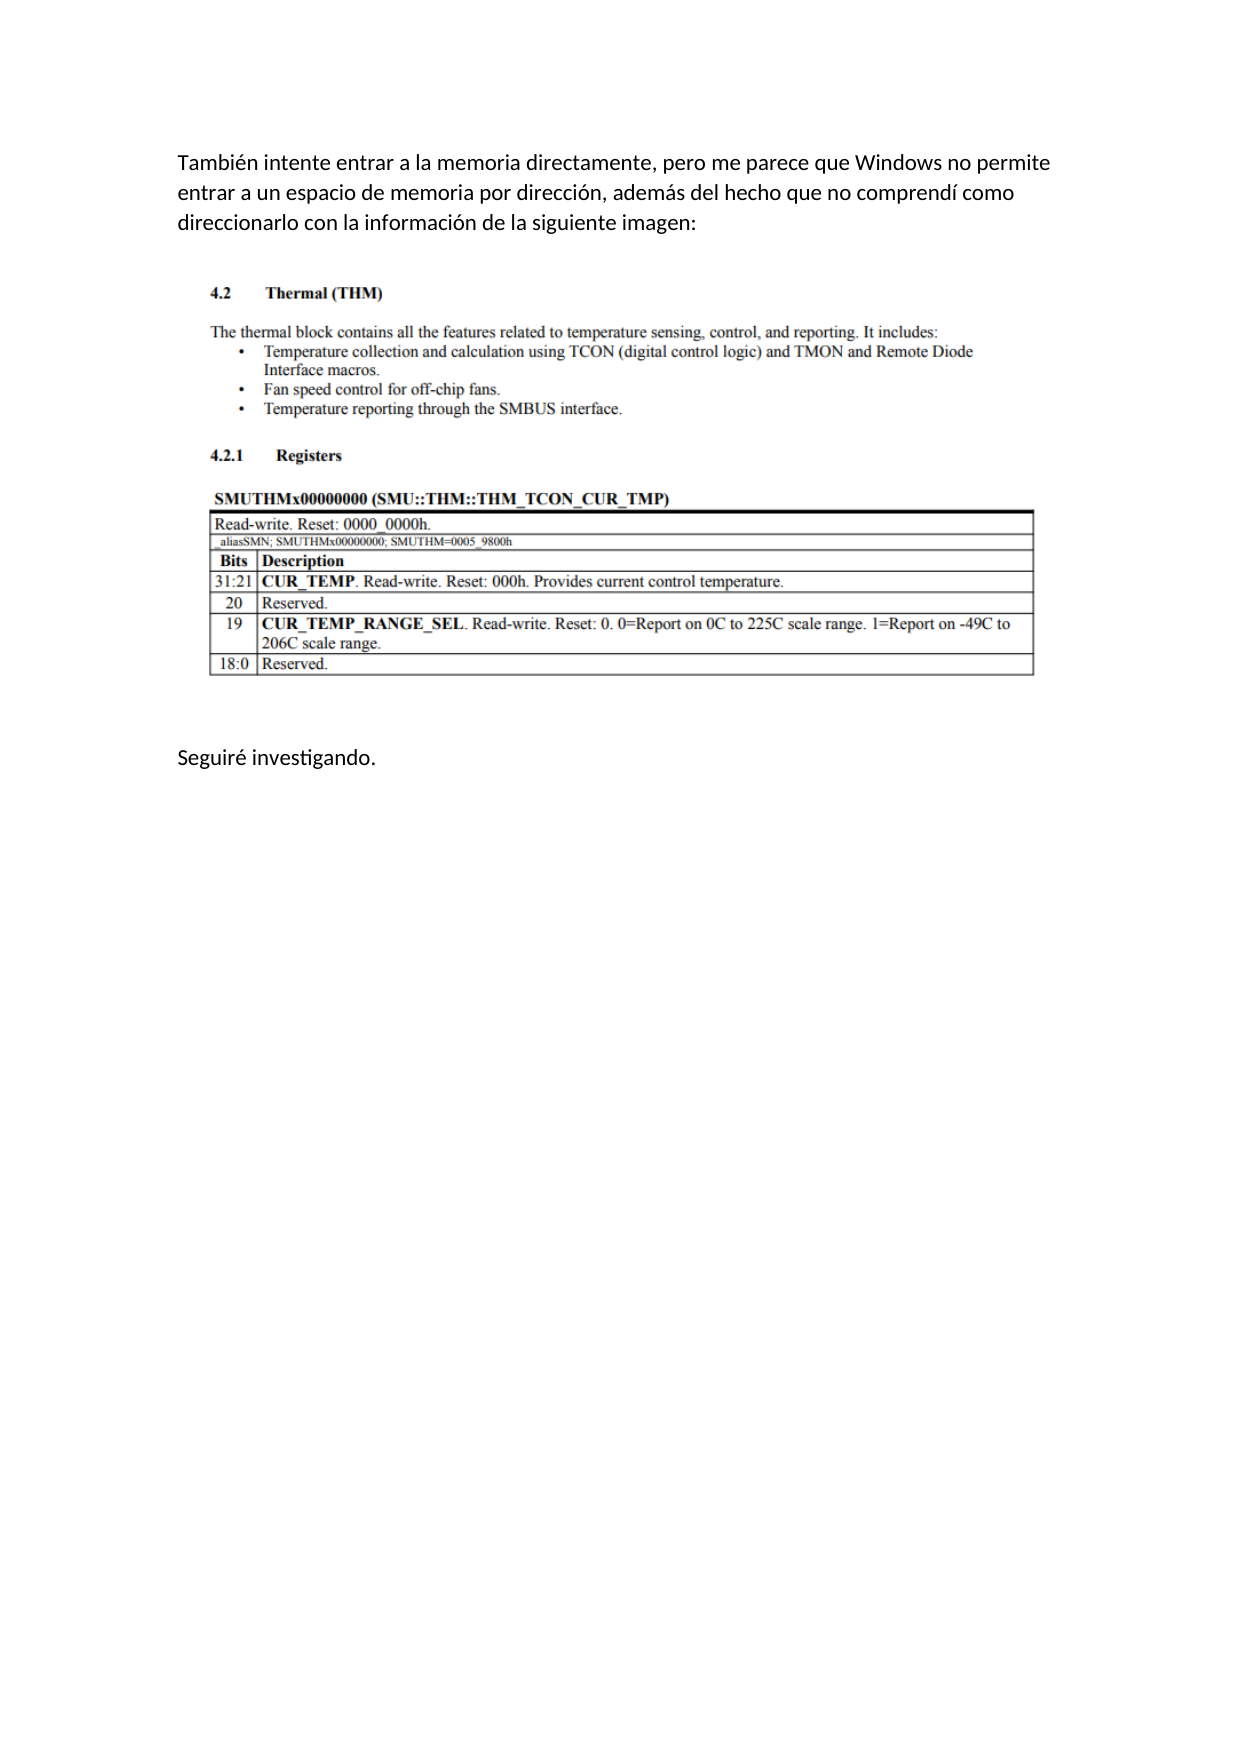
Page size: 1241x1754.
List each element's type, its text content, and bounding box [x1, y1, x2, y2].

text Seguiré investigando. [177, 743, 1063, 771]
text También intente entrar a la memoria directamente, pero me parece que Windows no permite entrar a un espacio de memoria por dirección, además del hecho que no comprendí como direccionarlo con la información de la siguiente imagen: [177, 148, 1063, 236]
picture [176, 262, 1063, 708]
